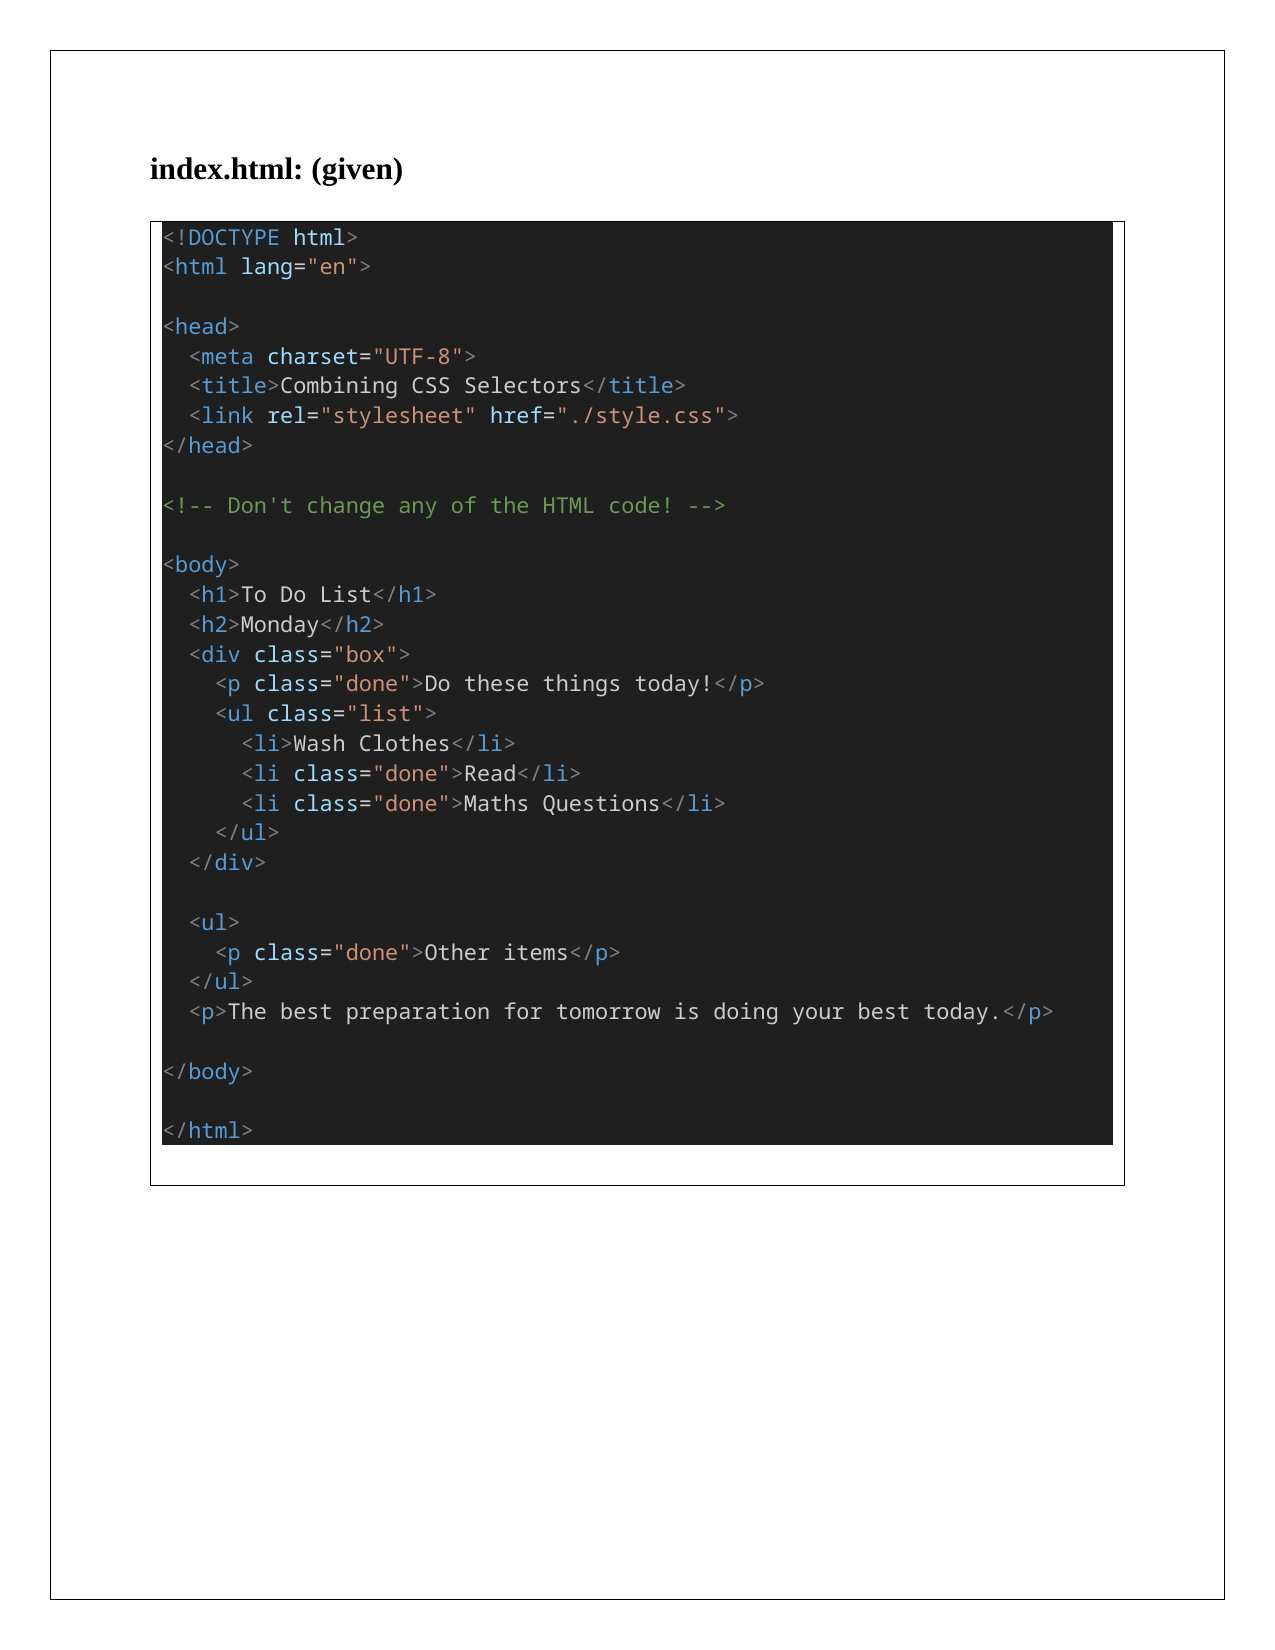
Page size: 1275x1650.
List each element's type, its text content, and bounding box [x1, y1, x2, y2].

table_header <!DOCTYPE html> <html lang="en"> <head> <meta charset="UTF-8"> <title>Combining CSS Selectors</title> <link rel="stylesheet" href="./style.css"> </head> <!-- Don't change any of the HTML code! --> <body> <h1>To Do List</h1> <h2>Monday</h2> <div class="box"> <p class="done">Do these things today!</p> <ul class="list"> <li>Wash Clothes</li> <li class="done">Read</li> <li class="done">Maths Questions</li> </ul> </div> <ul> <p class="done">Other items</p> </ul> <p>The best preparation for tomorrow is doing your best today.</p> </body> </html> [151, 222, 1124, 1184]
text index.html: (given) [150, 150, 1125, 186]
